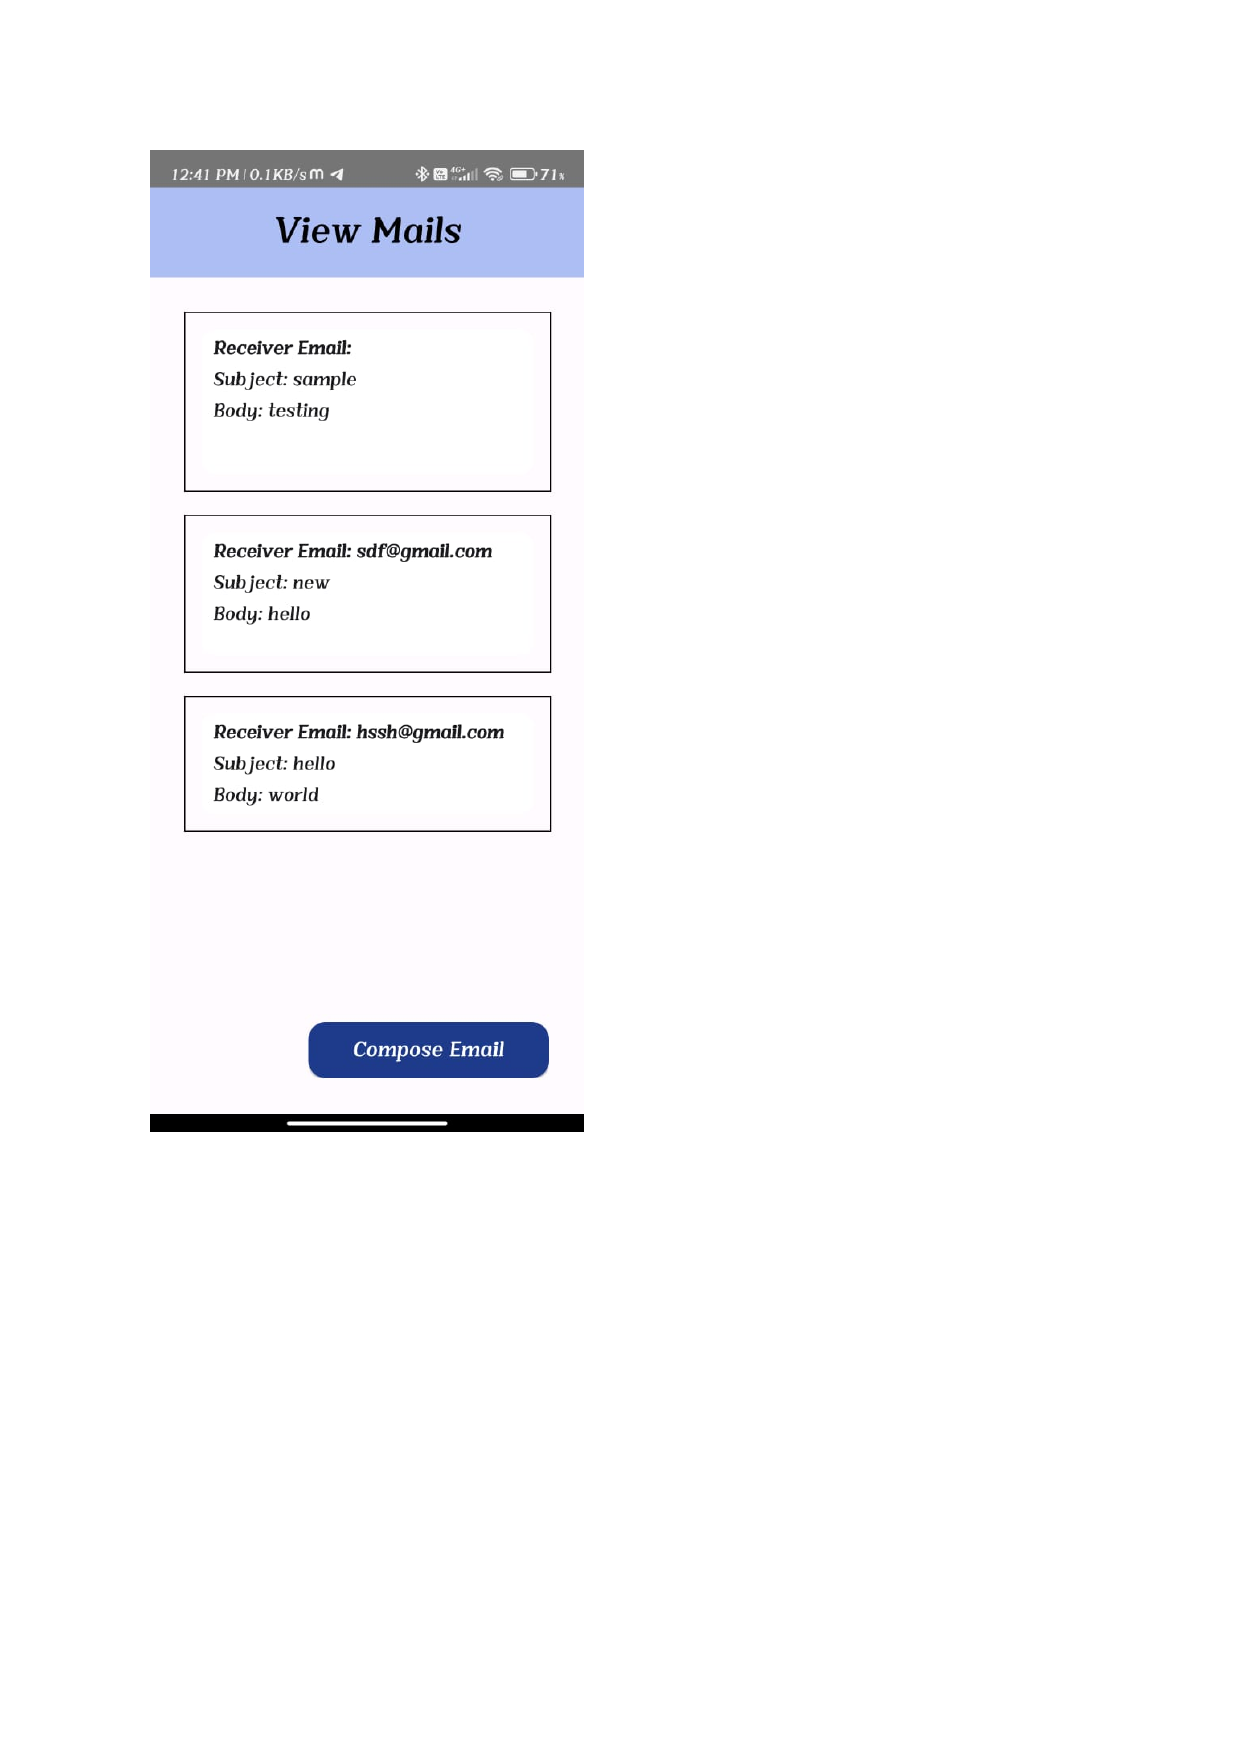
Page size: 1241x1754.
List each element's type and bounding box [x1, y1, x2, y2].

picture [150, 150, 584, 1132]
